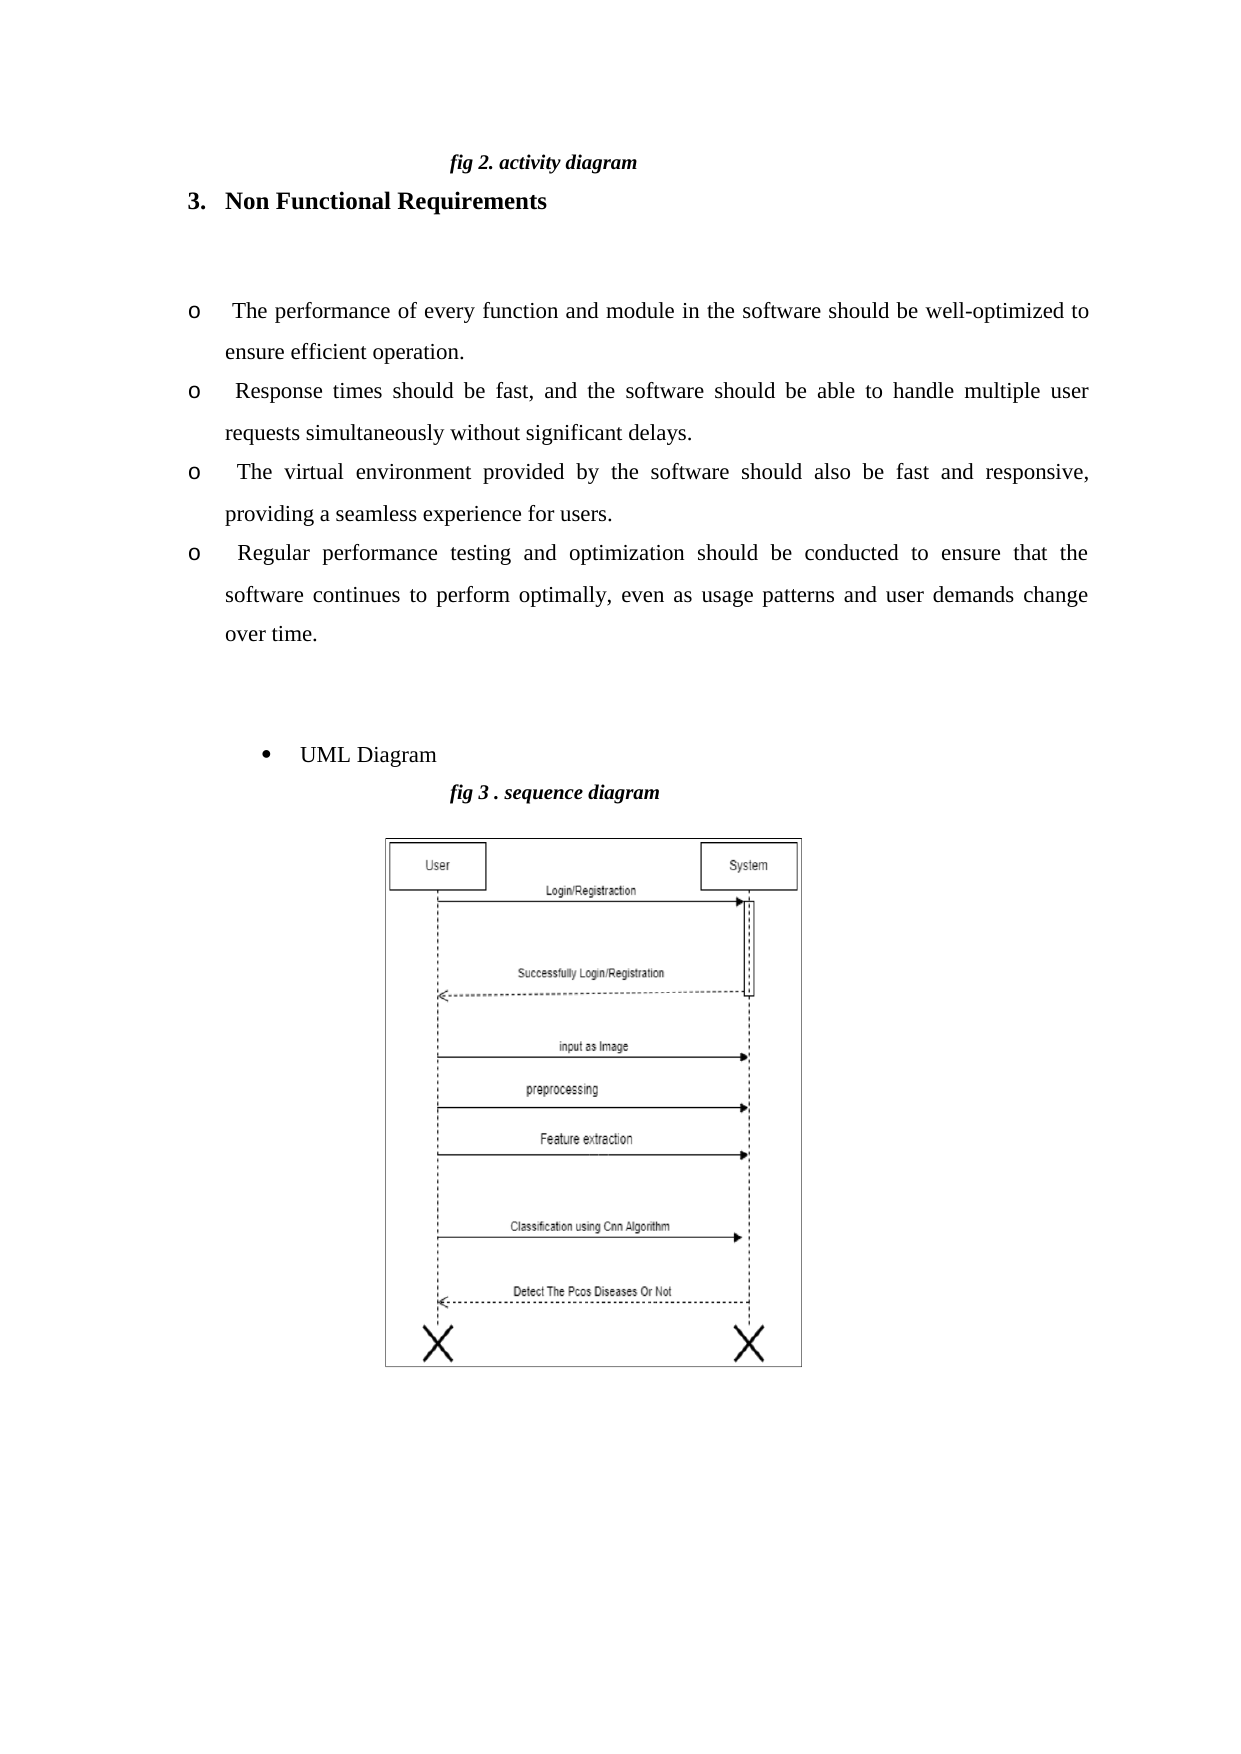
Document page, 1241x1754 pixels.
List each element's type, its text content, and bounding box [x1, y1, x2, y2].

list The virtual environment provided by the software should also be fast and responsive, providing a seamless experience for users. [187, 458, 1090, 526]
picture [377, 824, 809, 1382]
list fig 3 . sequence diagram [450, 780, 1090, 804]
list Regular performance testing and optimization should be conducted to ensure that the software continues to perform optimally, even as usage patterns and user demands change over time. [187, 539, 1090, 646]
list Non Functional Requirements [187, 186, 1090, 215]
list UML Diagram [262, 741, 1090, 767]
list Response times should be fast, and the software should be able to handle multiple user requests simultaneously without significant delays. [187, 378, 1090, 445]
list fig 2. activity diagram [375, 150, 1090, 174]
list The performance of every function and module in the software should be well-optimized to ensure efficient operation. [187, 297, 1090, 364]
